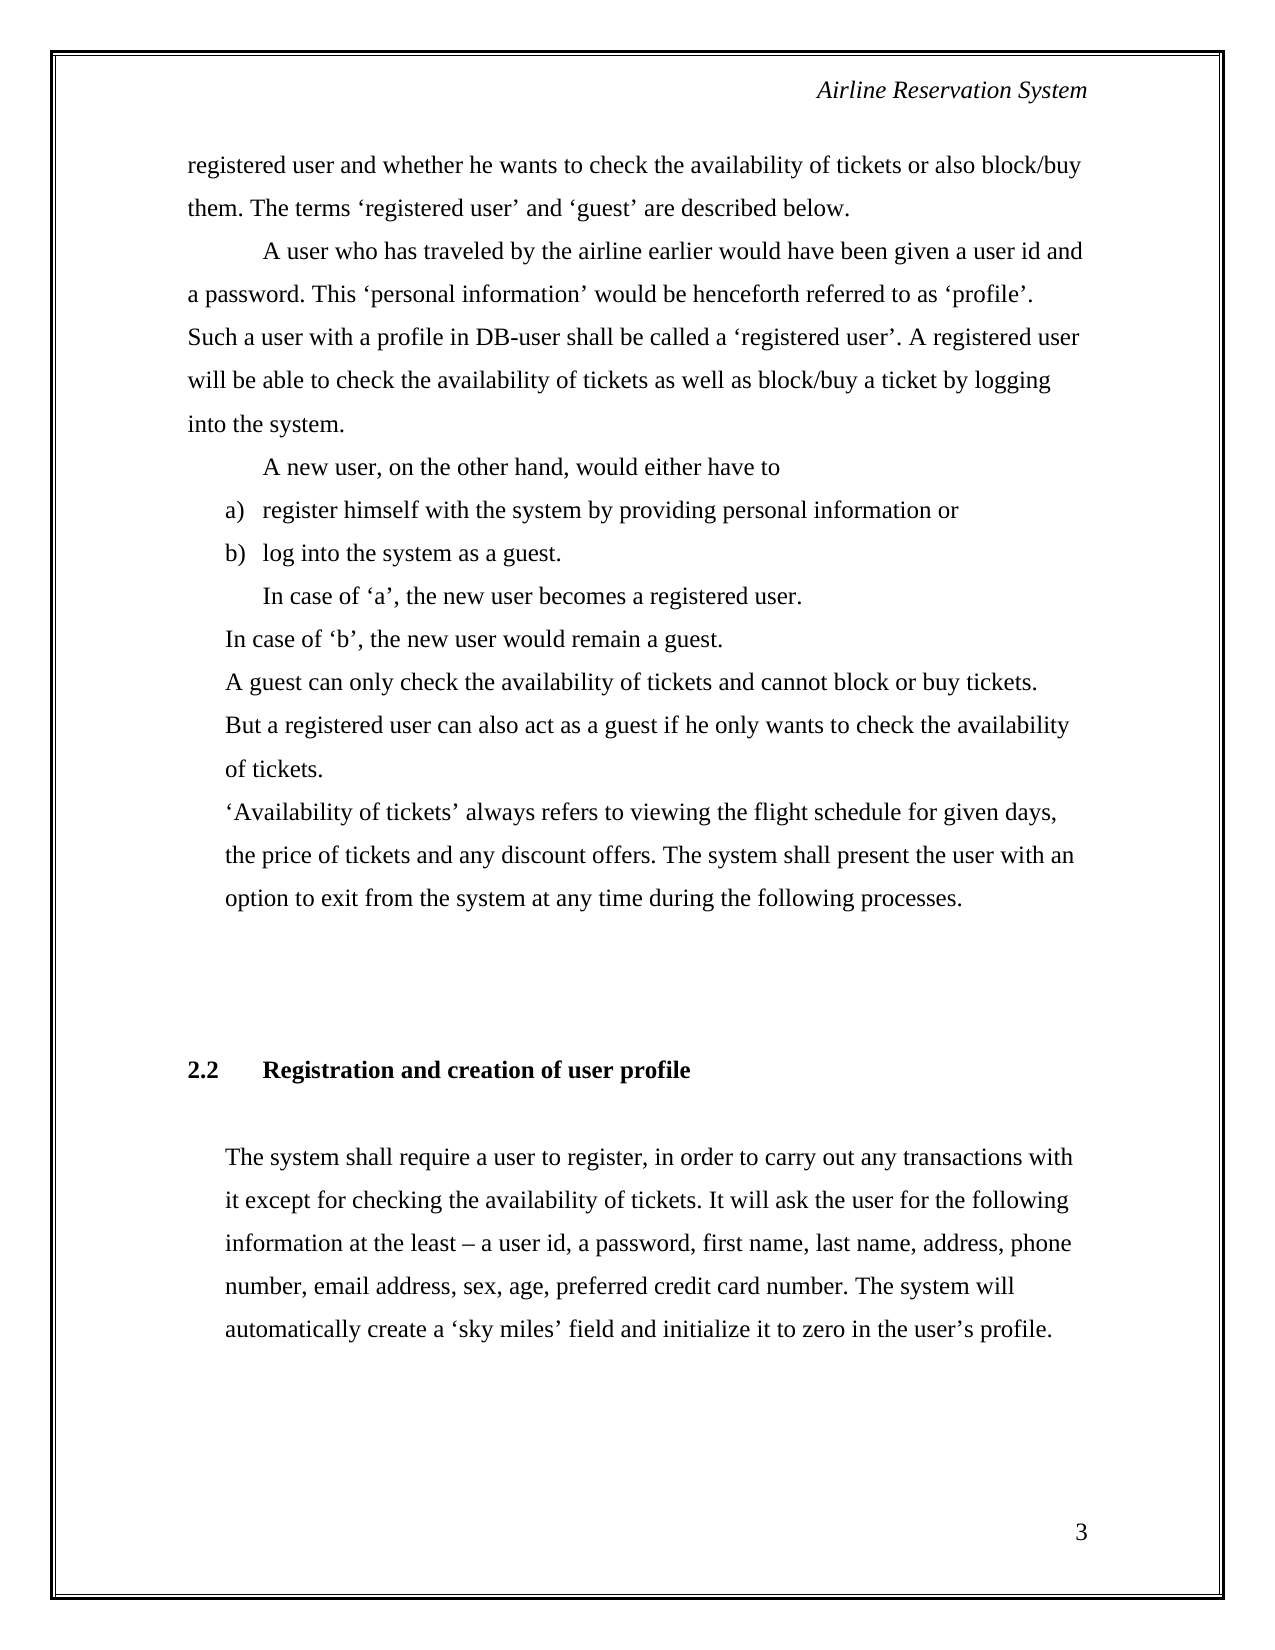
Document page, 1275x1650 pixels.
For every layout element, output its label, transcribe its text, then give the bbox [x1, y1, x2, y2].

list log into the system as a guest. [225, 538, 1087, 567]
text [187, 150, 1087, 222]
text The system shall require a user to register, in order to carry out any transactions with it except for checking the availability of tickets. It will ask the user for the following information at the least – a user id, a password, first name, last name, address, phone number, email address, sex, age, preferred credit card number. The system will automatically create a ‘sky miles’ field and initialize it to zero in the user’s profile. [225, 1142, 1087, 1343]
list register himself with the system by providing personal information or [225, 495, 1087, 524]
text ‘Availability of tickets’ always refers to viewing the flight schedule for given days, the price of tickets and any discount offers. The system shall present the user with an option to exit from the system at any time during the following processes. [225, 797, 1087, 912]
text But a registered user can also act as a guest if he only wants to check the availability of tickets. [225, 711, 1087, 782]
text In case of ‘b’, the new user would remain a guest. [187, 624, 1087, 653]
text In case of ‘a’, the new user becomes a registered user. [225, 581, 1087, 610]
text A guest can only check the availability of tickets and cannot block or buy tickets. [187, 667, 1087, 696]
text A user who has traveled by the airline earlier would have been given a user id and a password. This ‘personal information’ would be henceforth referred to as ‘profile’. Such a user with a profile in DB-user shall be called a ‘registered user’. A registered user will be able to check the availability of tickets as well as block/buy a ticket by logging into the system. [187, 236, 1087, 437]
text A new user, on the other hand, would either have to [187, 452, 1087, 481]
text 2.2 Registration and creation of user profile [187, 1056, 1087, 1084]
